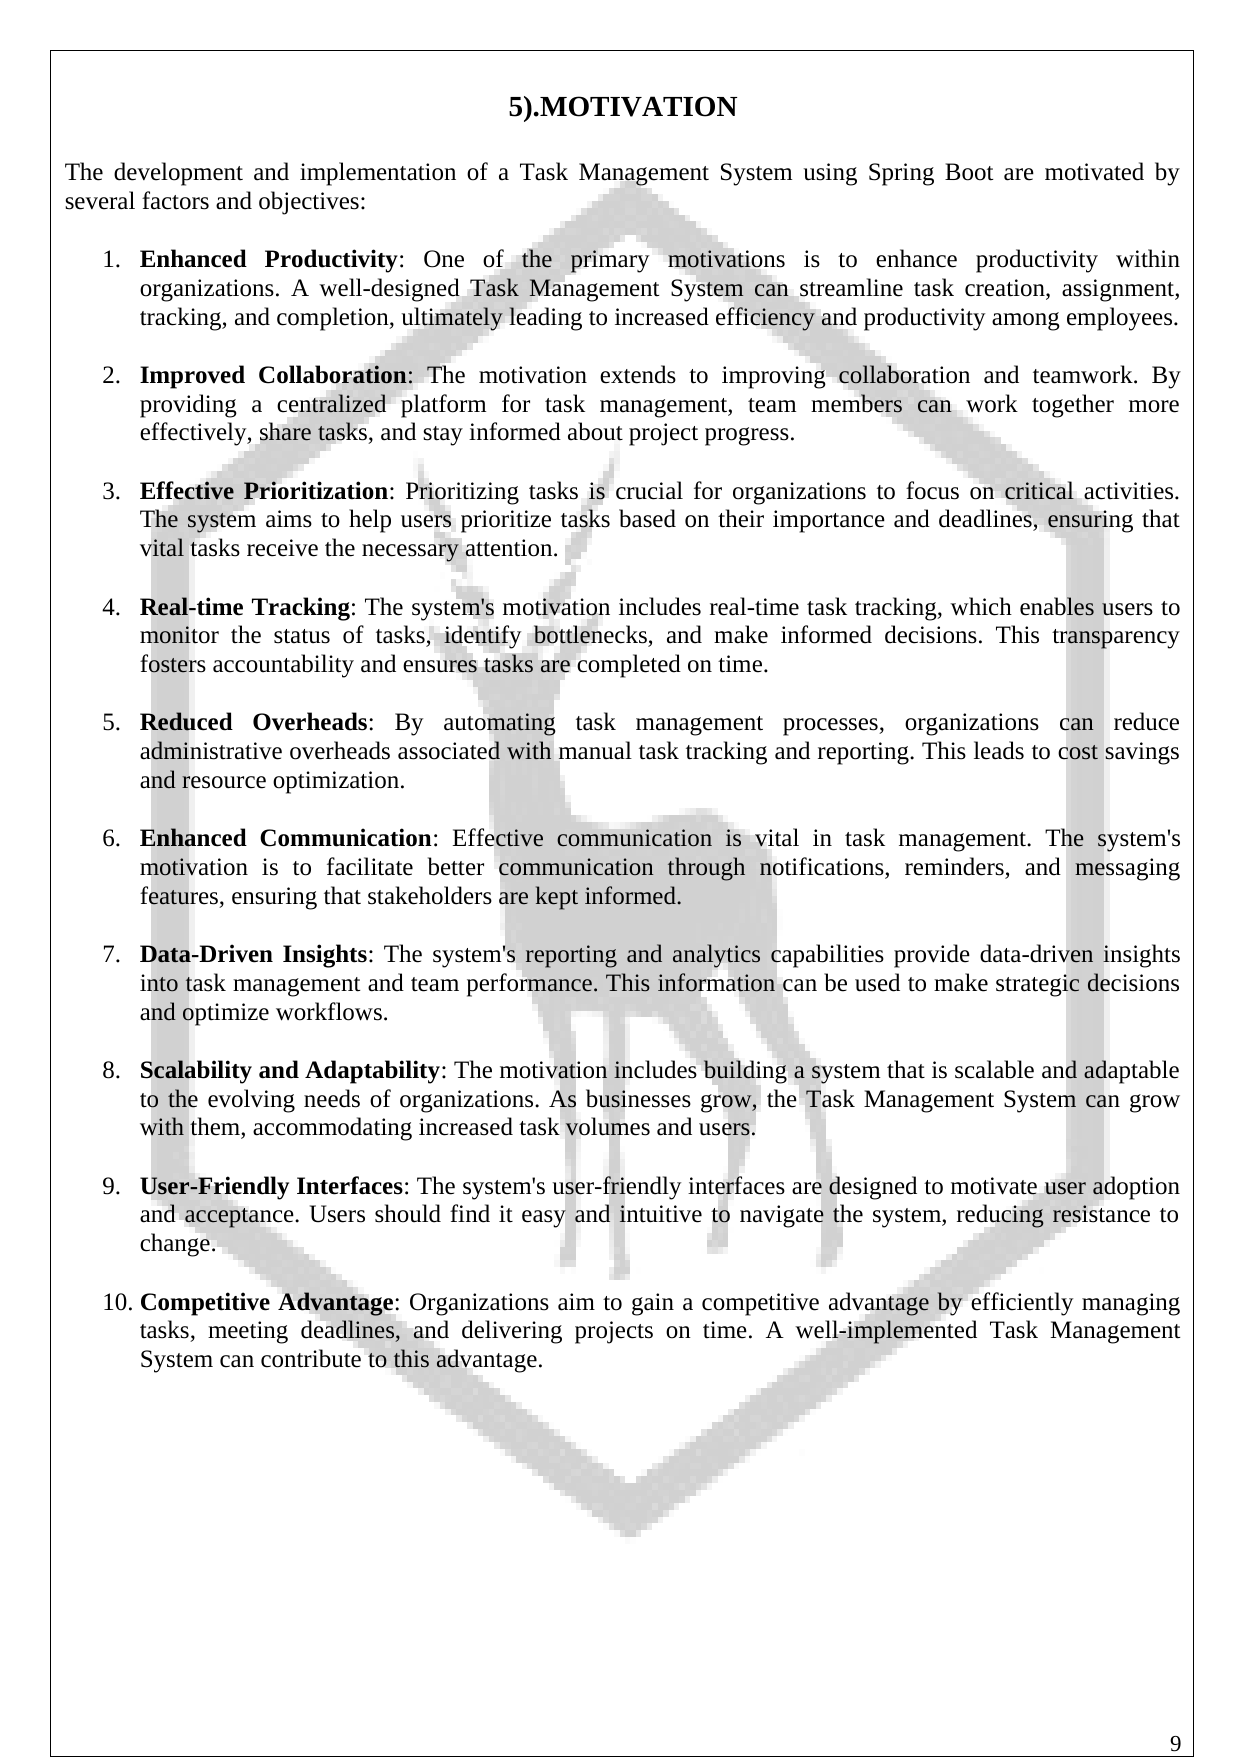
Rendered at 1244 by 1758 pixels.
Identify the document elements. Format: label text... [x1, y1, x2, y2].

list User-Friendly Interfaces: The system's user-friendly interfaces are designed to motivate user adoption and acceptance. Users should find it easy and intuitive to navigate the system, reducing resistance to change. [102, 1171, 1181, 1257]
list Effective Prioritization: Prioritizing tasks is crucial for organizations to focus on critical activities. The system aims to help users prioritize tasks based on their importance and deadlines, ensuring that vital tasks receive the necessary attention. [102, 476, 1181, 562]
list Competitive Advantage: Organizations aim to gain a competitive advantage by efficiently managing tasks, meeting deadlines, and delivering projects on time. A well-implemented Task Management System can contribute to this advantage. [102, 1287, 1181, 1373]
list Scalability and Adaptability: The motivation includes building a system that is scalable and adaptable to the evolving needs of organizations. As businesses grow, the Task Management System can grow with them, accommodating increased task volumes and users. [102, 1055, 1181, 1141]
list Reduced Overheads: By automating task management processes, organizations can reduce administrative overheads associated with manual task tracking and reporting. This leads to cost savings and resource optimization. [102, 707, 1181, 794]
text 5).MOTIVATION [64, 89, 1181, 123]
list Enhanced Communication: Effective communication is vital in task management. The system's motivation is to facilitate better communication through notifications, reminders, and messaging features, ensuring that stakeholders are kept informed. [102, 823, 1181, 909]
text The development and implementation of a Task Management System using Spring Boot are motivated by several factors and objectives: [64, 157, 1181, 214]
list Improved Collaboration: The motivation extends to improving collaboration and teamwork. By providing a centralized platform for task management, team members can work together more effectively, share tasks, and stay informed about project progress. [102, 360, 1181, 446]
list Enhanced Productivity: One of the primary motivations is to enhance productivity within organizations. A well-designed Task Management System can streamline task creation, assignment, tracking, and completion, ultimately leading to increased efficiency and productivity among employees. [102, 244, 1181, 330]
list Real-time Tracking: The system's motivation includes real-time task tracking, which enables users to monitor the status of tasks, identify bottlenecks, and make informed decisions. This transparency fosters accountability and ensures tasks are completed on time. [102, 592, 1181, 678]
list Data-Driven Insights: The system's reporting and analytics capabilities provide data-driven insights into task management and team performance. This information can be used to make strategic decisions and optimize workflows. [102, 939, 1181, 1025]
